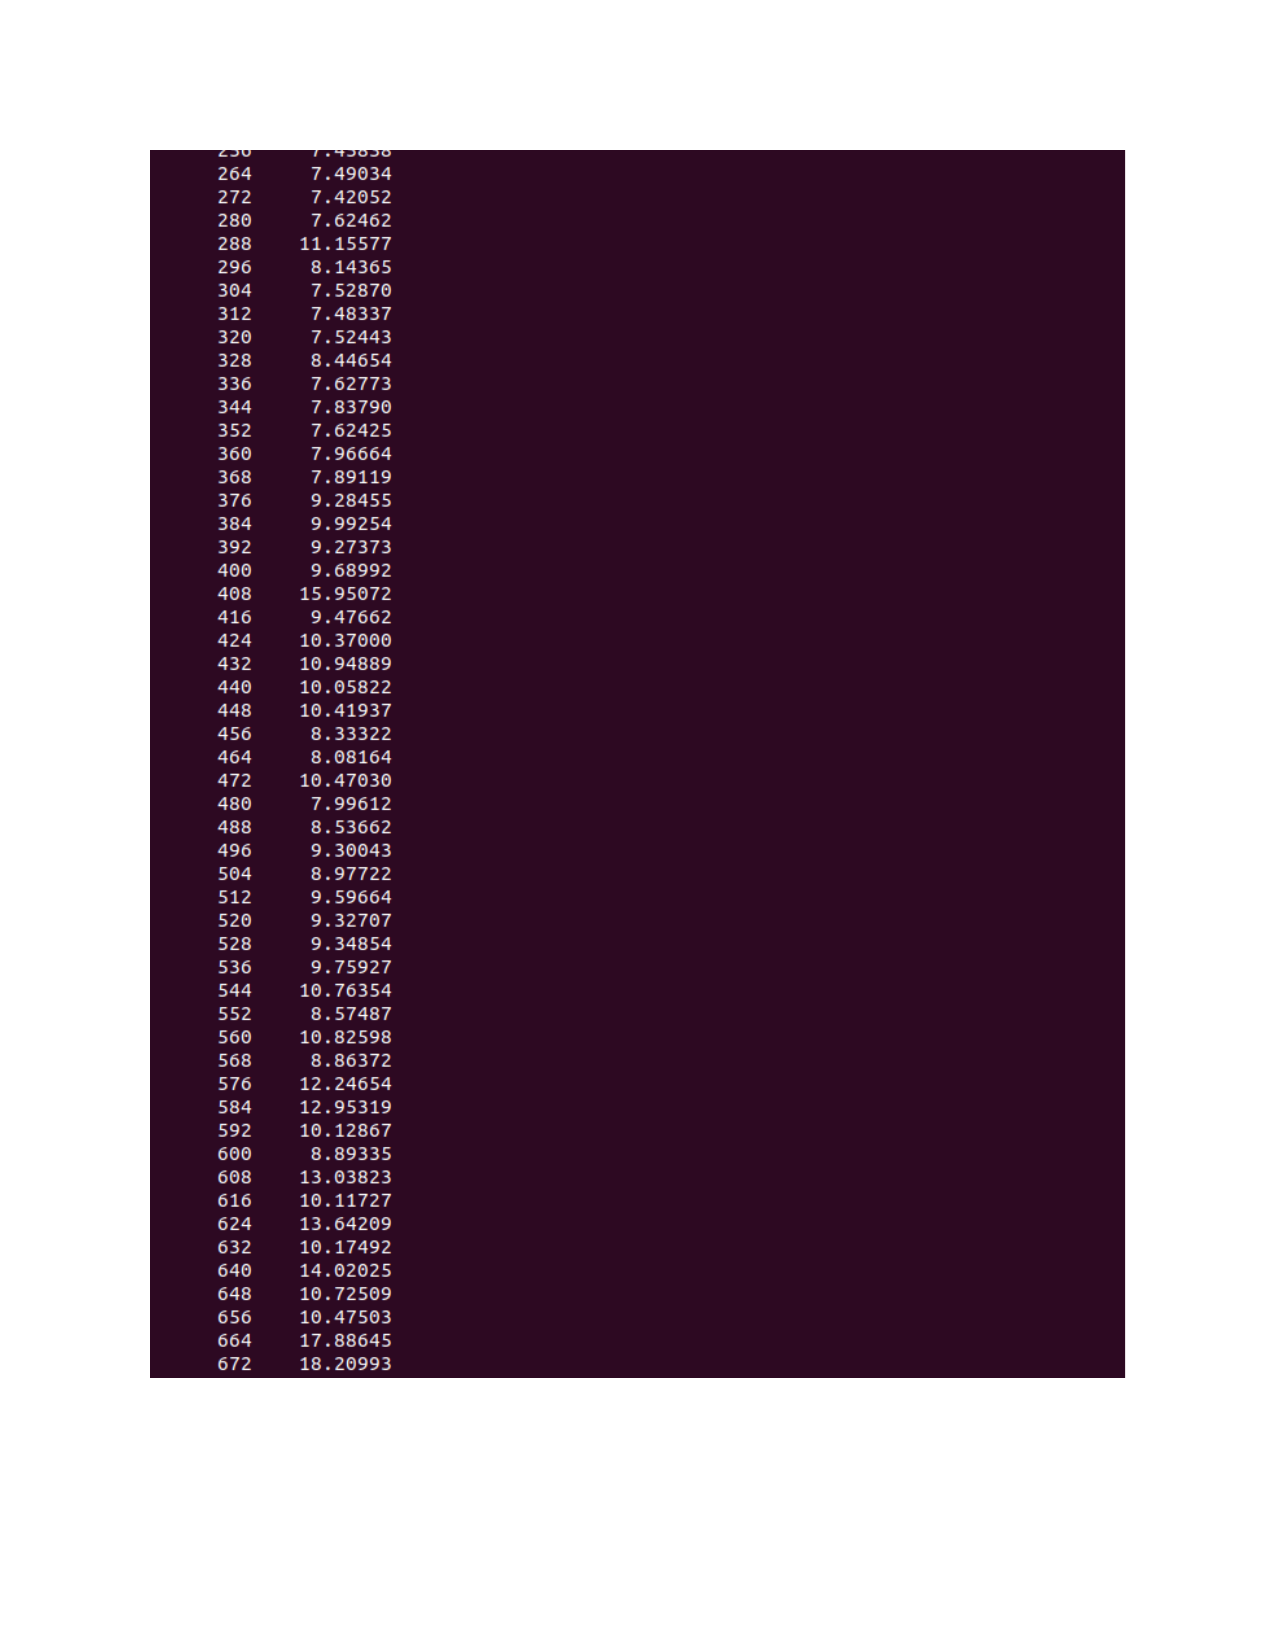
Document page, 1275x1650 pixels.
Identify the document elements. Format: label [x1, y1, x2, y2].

picture [150, 150, 1125, 1378]
